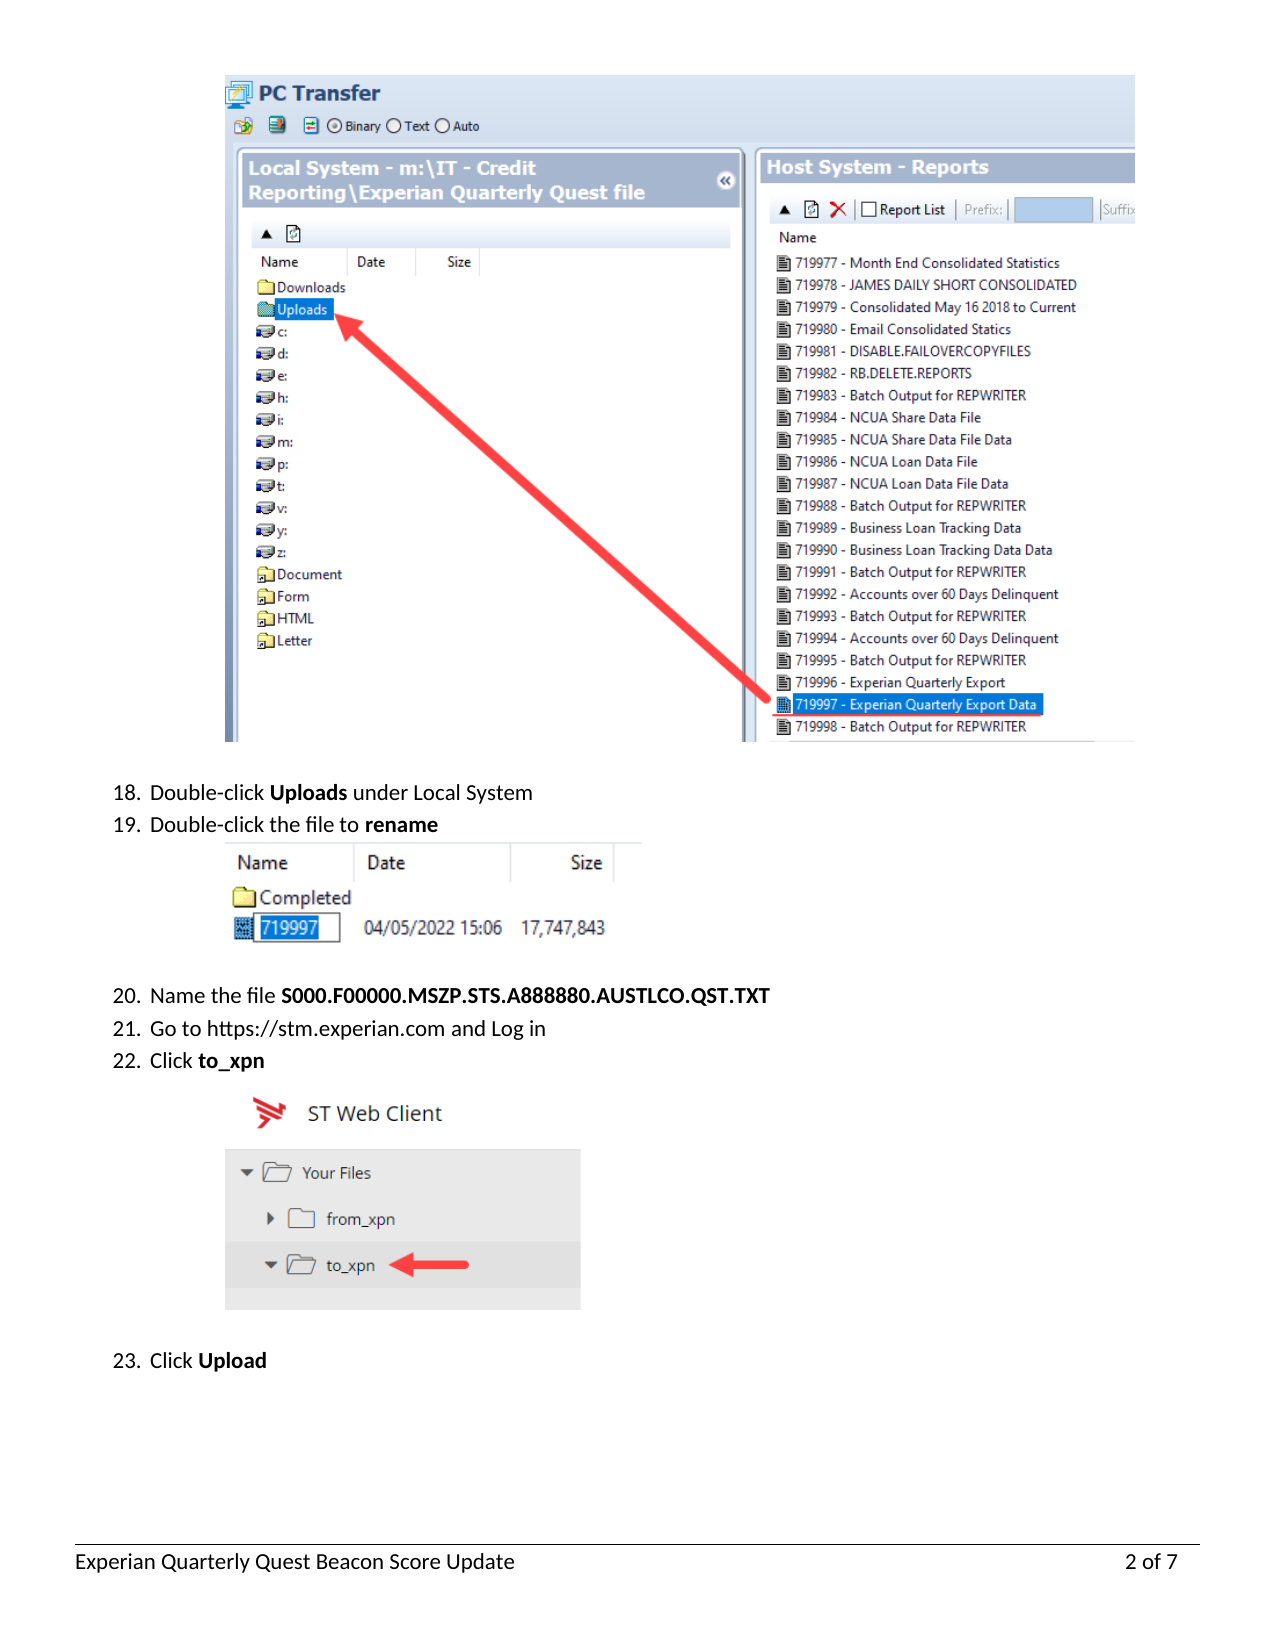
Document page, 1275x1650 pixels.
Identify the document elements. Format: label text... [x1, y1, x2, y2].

list Double-click Uploads under Local System [112, 778, 1200, 806]
list Click Upload [112, 1346, 1200, 1374]
list Name the file S000.F00000.MSZP.STS.A888880.AUSTLCO.QST.TXT [112, 982, 1200, 1009]
picture [225, 842, 643, 946]
picture [225, 1078, 581, 1310]
picture [225, 75, 1135, 742]
list Click to_xpn [112, 1046, 1200, 1074]
list Double-click the file to rename [112, 810, 1200, 838]
list Go to https://stm.experian.com and Log in [112, 1014, 1200, 1042]
